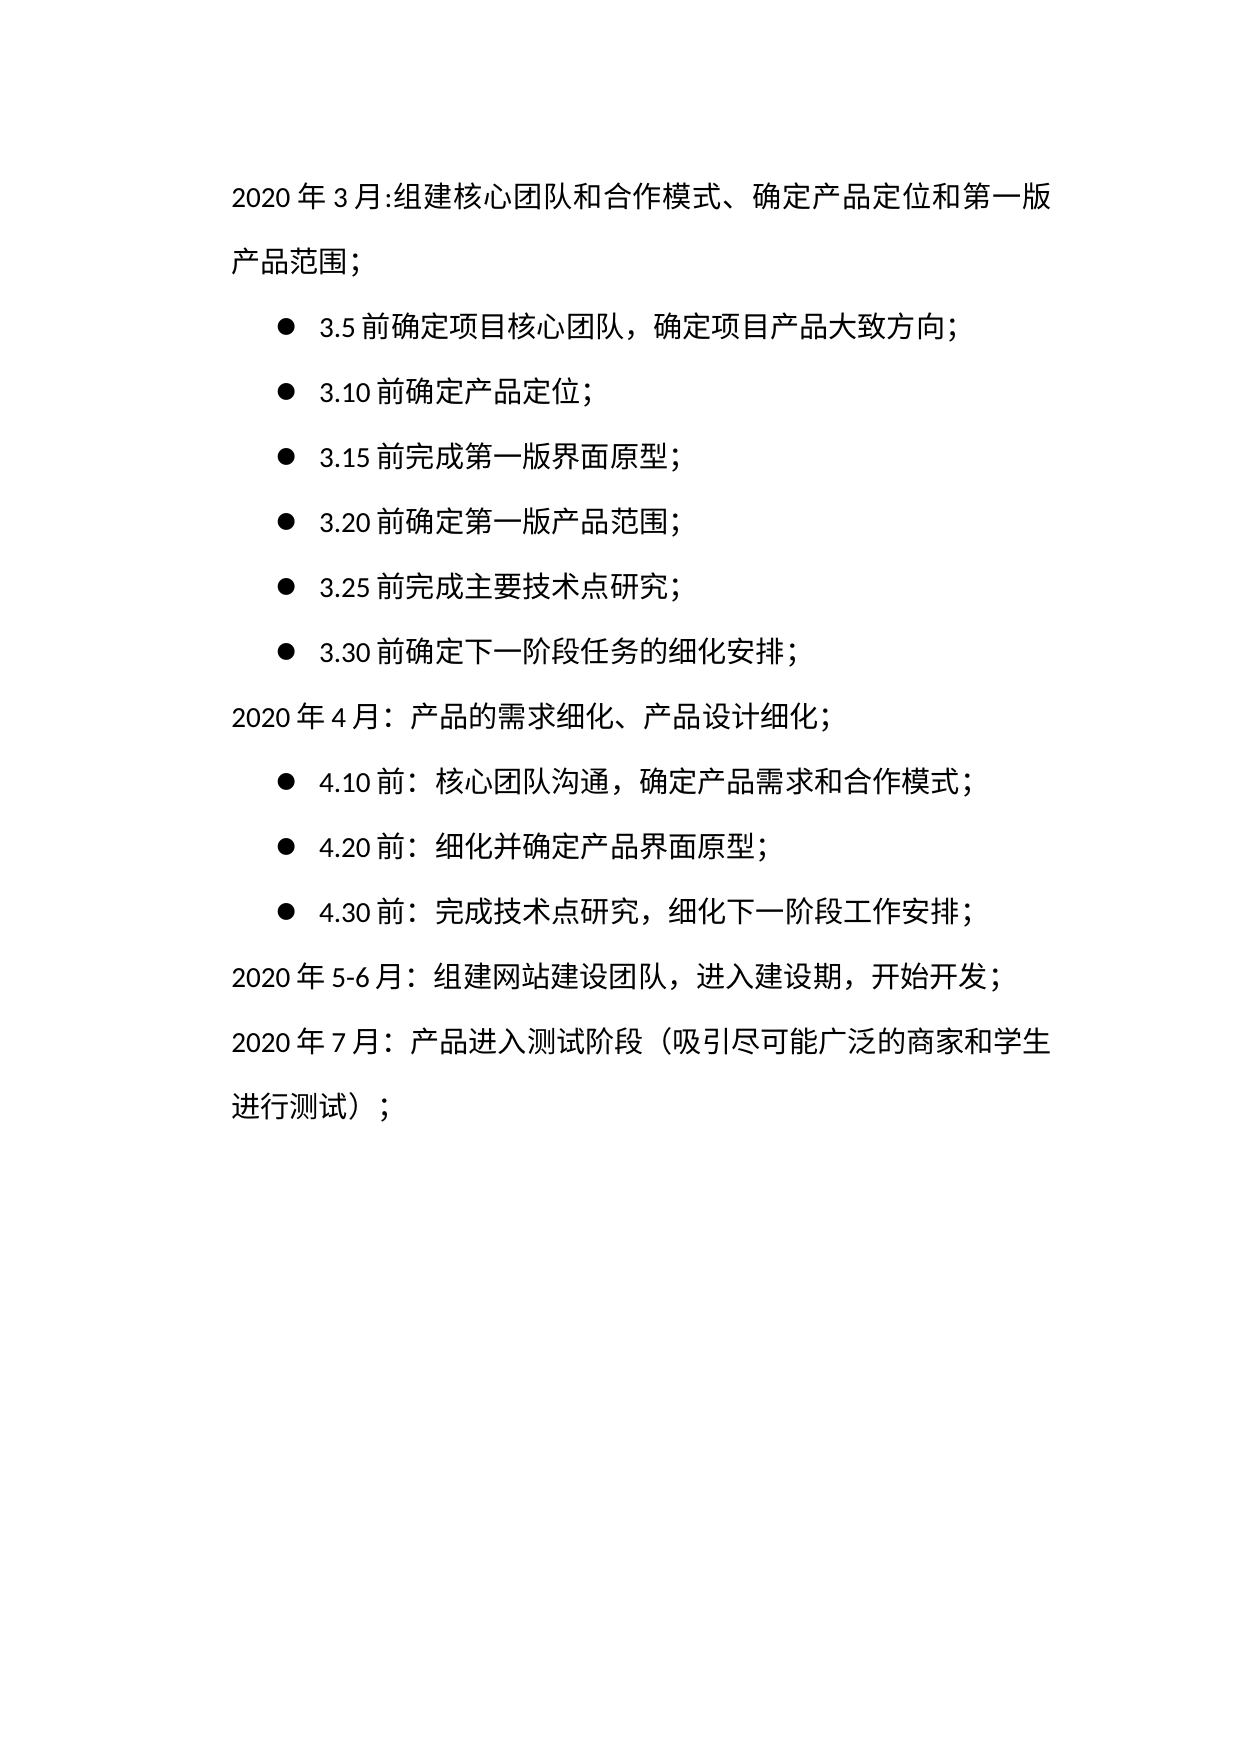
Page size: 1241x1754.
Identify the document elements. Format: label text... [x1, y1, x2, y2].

list 4.30前：完成技术点研究，细化下一阶段工作安排； [275, 877, 1053, 942]
text 2020年7月：产品进入测试阶段（吸引尽可能广泛的商家和学生进行测试）； [231, 1007, 1053, 1137]
list 3.10前确定产品定位； [275, 357, 1053, 422]
list 3.15前完成第一版界面原型； [275, 422, 1053, 487]
list 3.20前确定第一版产品范围； [275, 487, 1053, 552]
text 2020年4月：产品的需求细化、产品设计细化； [187, 682, 1053, 747]
list 4.20前：细化并确定产品界面原型； [275, 812, 1053, 877]
list 4.10前：核心团队沟通，确定产品需求和合作模式； [275, 747, 1053, 812]
text 2020年5-6月：组建网站建设团队，进入建设期，开始开发； [231, 942, 1053, 1007]
list 3.25前完成主要技术点研究； [275, 552, 1053, 617]
list 3.5前确定项目核心团队，确定项目产品大致方向； [275, 292, 1053, 357]
text 2020年3月:组建核心团队和合作模式、确定产品定位和第一版产品范围； [231, 162, 1053, 292]
list 3.30前确定下一阶段任务的细化安排； [275, 617, 1053, 682]
